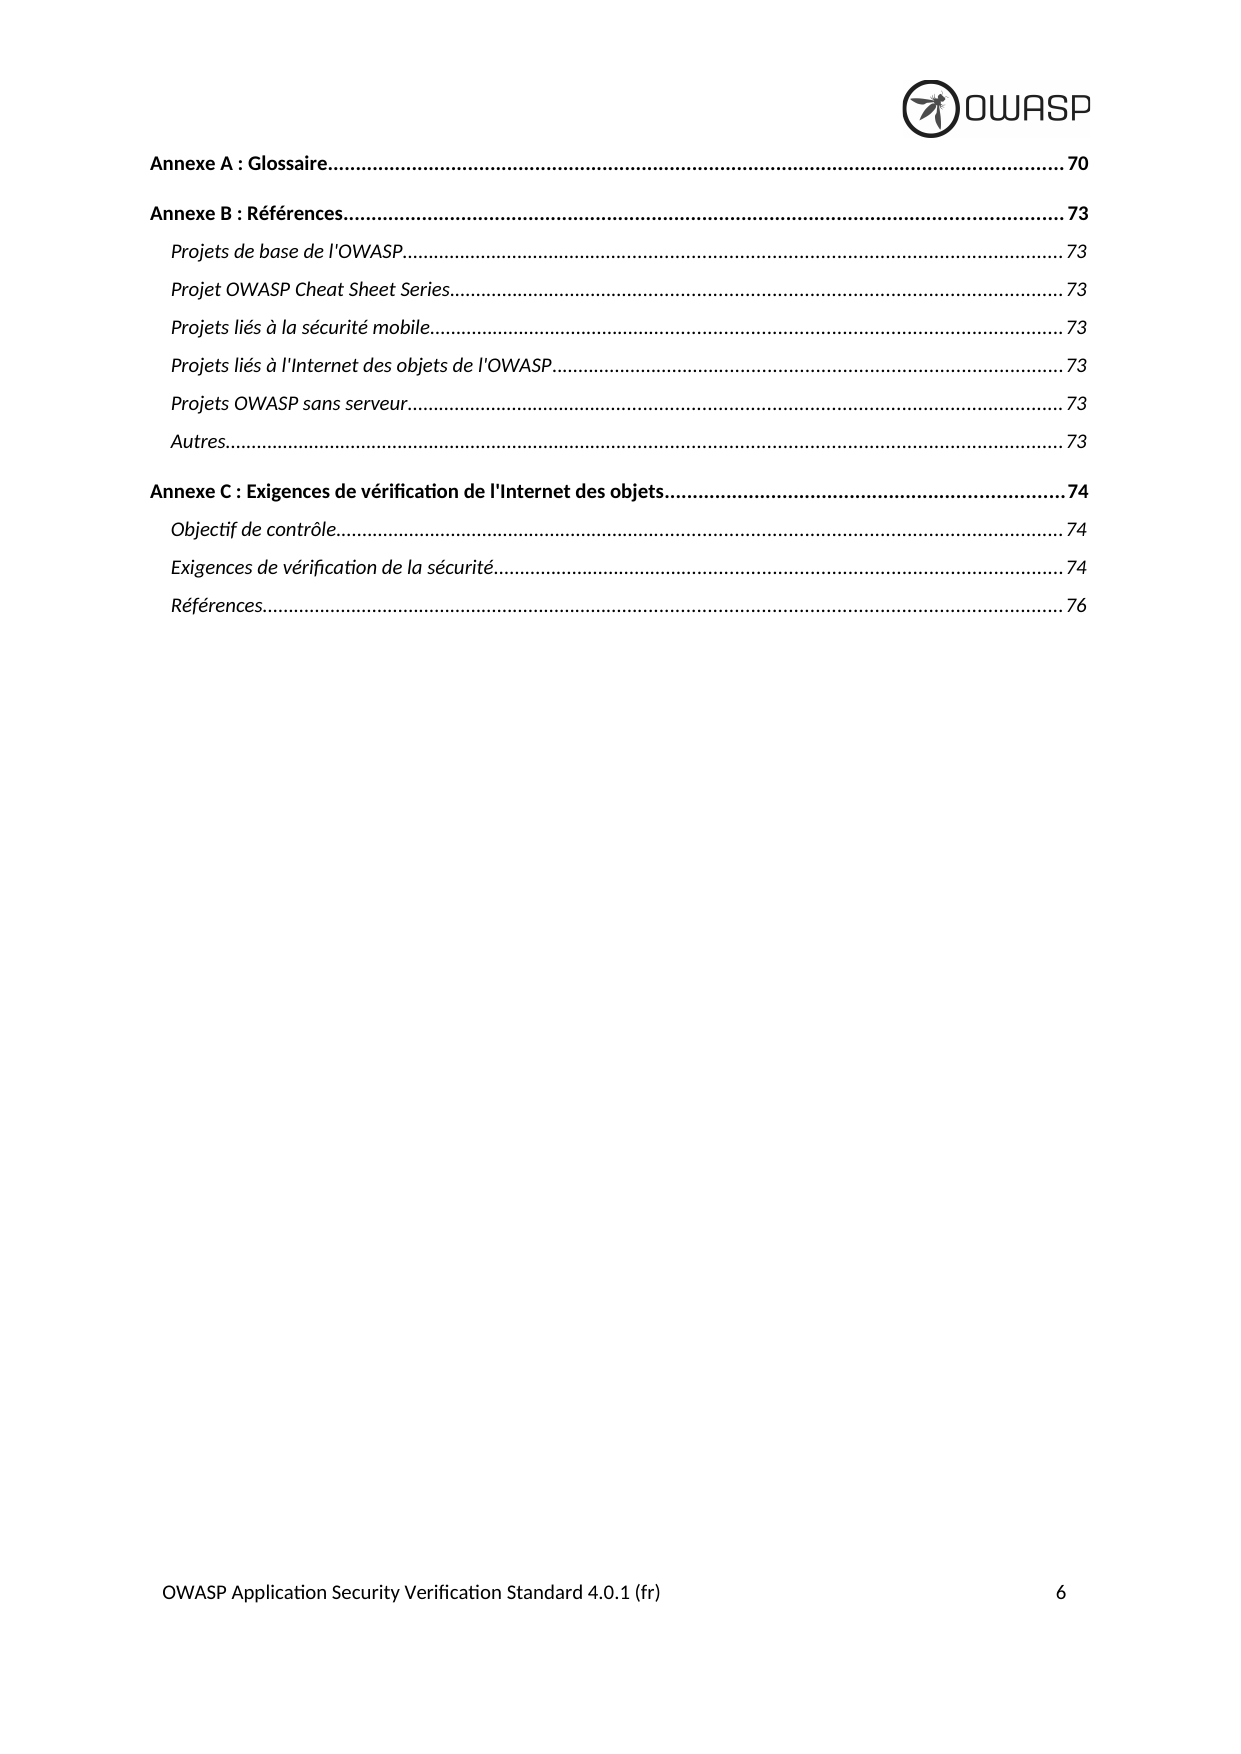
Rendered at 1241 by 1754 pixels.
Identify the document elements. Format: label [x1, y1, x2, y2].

picture [902, 80, 1091, 138]
